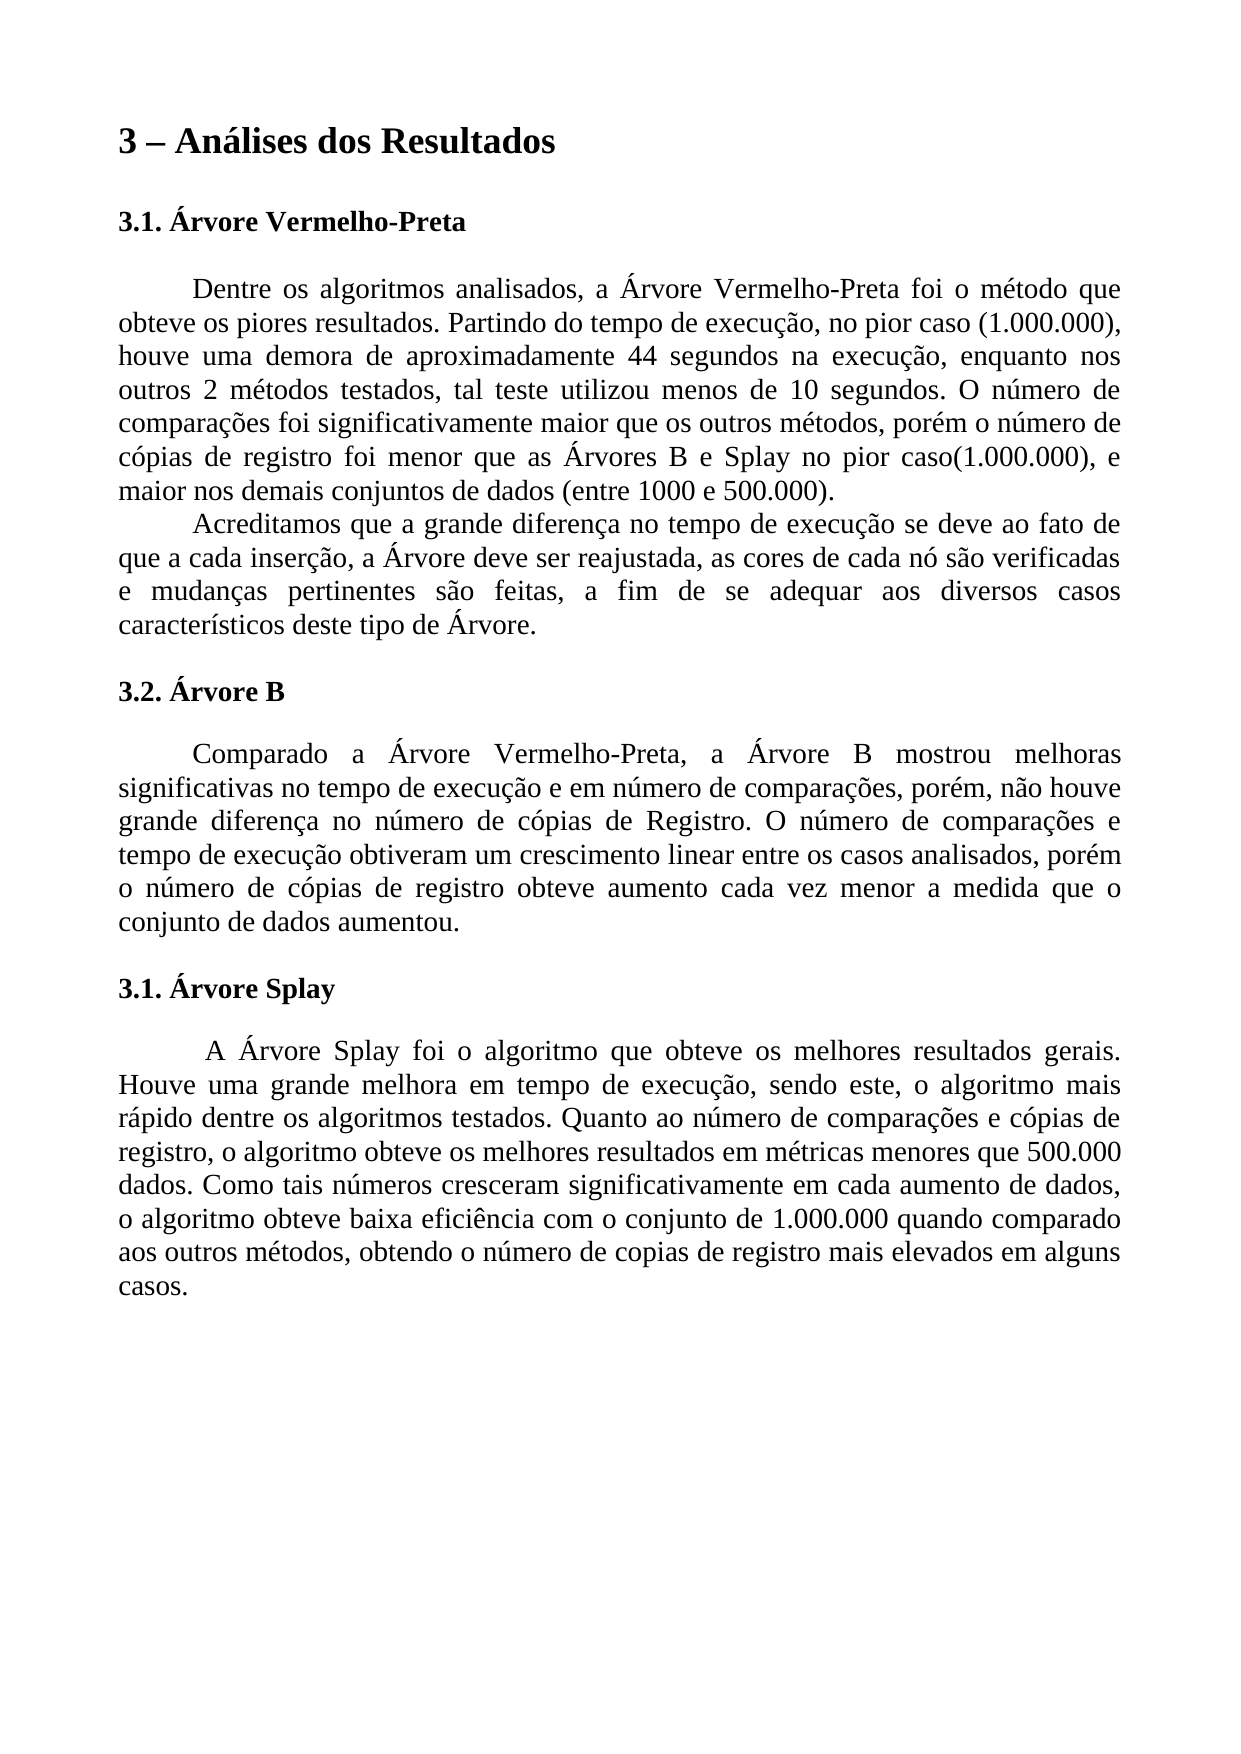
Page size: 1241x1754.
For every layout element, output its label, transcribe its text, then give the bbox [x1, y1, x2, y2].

text 3.1. Árvore Splay [118, 971, 1122, 1004]
text 3.2. Árvore B [118, 674, 1122, 707]
text Comparado a Árvore Vermelho-Preta, a Árvore B mostrou melhoras significativas no tempo de execução e em número de comparações, porém, não houve grande diferença no número de cópias de Registro. O número de comparações e tempo de execução obtiveram um crescimento linear entre os casos analisados, porém o número de cópias de registro obteve aumento cada vez menor a medida que o conjunto de dados aumentou. [118, 736, 1122, 937]
text Acreditamos que a grande diferença no tempo de execução se deve ao fato de que a cada inserção, a Árvore deve ser reajustada, as cores de cada nó são verificadas e mudanças pertinentes são feitas, a fim de se adequar aos diversos casos característicos deste tipo de Árvore. [118, 506, 1122, 640]
text 3.1. Árvore Vermelho-Preta [118, 204, 1122, 238]
text 3 – Análises dos Resultados [118, 118, 1122, 161]
text A Árvore Splay foi o algoritmo que obteve os melhores resultados gerais. Houve uma grande melhora em tempo de execução, sendo este, o algoritmo mais rápido dentre os algoritmos testados. Quanto ao número de comparações e cópias de registro, o algoritmo obteve os melhores resultados em métricas menores que 500.000 dados. Como tais números cresceram significativamente em cada aumento de dados, o algoritmo obteve baixa eficiência com o conjunto de 1.000.000 quando comparado aos outros métodos, obtendo o número de copias de registro mais elevados em alguns casos. [118, 1033, 1122, 1302]
text Dentre os algoritmos analisados, a Árvore Vermelho-Preta foi o método que obteve os piores resultados. Partindo do tempo de execução, no pior caso (1.000.000), houve uma demora de aproximadamente 44 segundos na execução, enquanto nos outros 2 métodos testados, tal teste utilizou menos de 10 segundos. O número de comparações foi significativamente maior que os outros métodos, porém o número de cópias de registro foi menor que as Árvores B e Splay no pior caso(1.000.000), e maior nos demais conjuntos de dados (entre 1000 e 500.000). [118, 271, 1122, 506]
